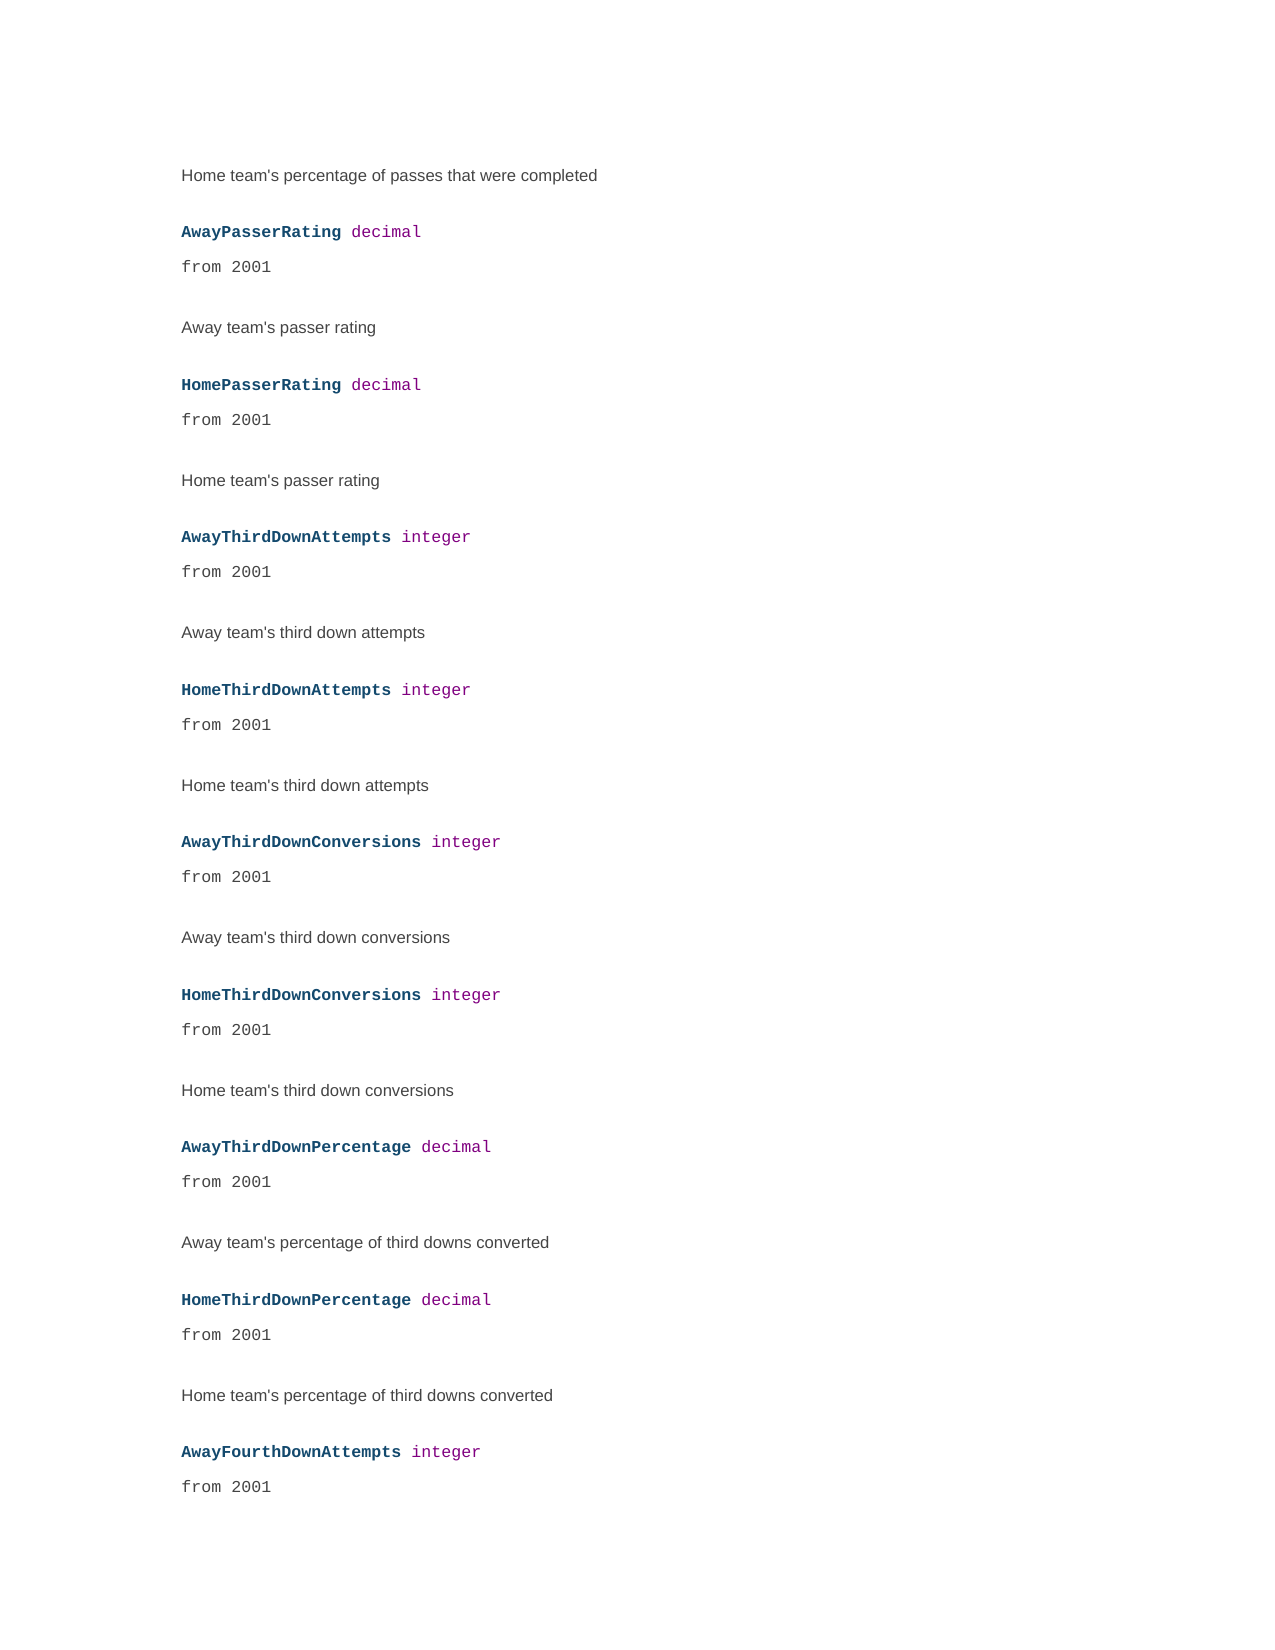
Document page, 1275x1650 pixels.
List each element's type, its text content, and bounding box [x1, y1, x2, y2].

text Home team's passer rating [181, 455, 1094, 490]
text HomeThirdDownPercentage decimal [181, 1277, 1094, 1310]
text AwayThirdDownPercentage decimal [181, 1125, 1094, 1157]
text AwayThirdDownConversions integer [181, 820, 1094, 852]
text AwayFourthDownAttempts integer [181, 1430, 1094, 1462]
text AwayPasserRating decimal [181, 210, 1094, 242]
text Home team's third down attempts [181, 760, 1094, 795]
text Away team's third down conversions [181, 912, 1094, 947]
text HomeThirdDownConversions integer [181, 972, 1094, 1005]
text Away team's percentage of third downs converted [181, 1217, 1094, 1252]
text from 2001 [181, 700, 1094, 735]
text from 2001 [181, 852, 1094, 887]
text Away team's third down attempts [181, 607, 1094, 642]
text from 2001 [181, 1310, 1094, 1345]
text from 2001 [181, 547, 1094, 582]
text Home team's percentage of passes that were completed [181, 150, 1094, 185]
text from 2001 [181, 242, 1094, 277]
text from 2001 [181, 1005, 1094, 1040]
text Away team's passer rating [181, 302, 1094, 337]
text HomeThirdDownAttempts integer [181, 667, 1094, 700]
text Home team's third down conversions [181, 1065, 1094, 1100]
text from 2001 [181, 1462, 1094, 1497]
text Home team's percentage of third downs converted [181, 1370, 1094, 1405]
text AwayThirdDownAttempts integer [181, 515, 1094, 547]
text from 2001 [181, 395, 1094, 430]
text from 2001 [181, 1157, 1094, 1192]
text HomePasserRating decimal [181, 362, 1094, 395]
